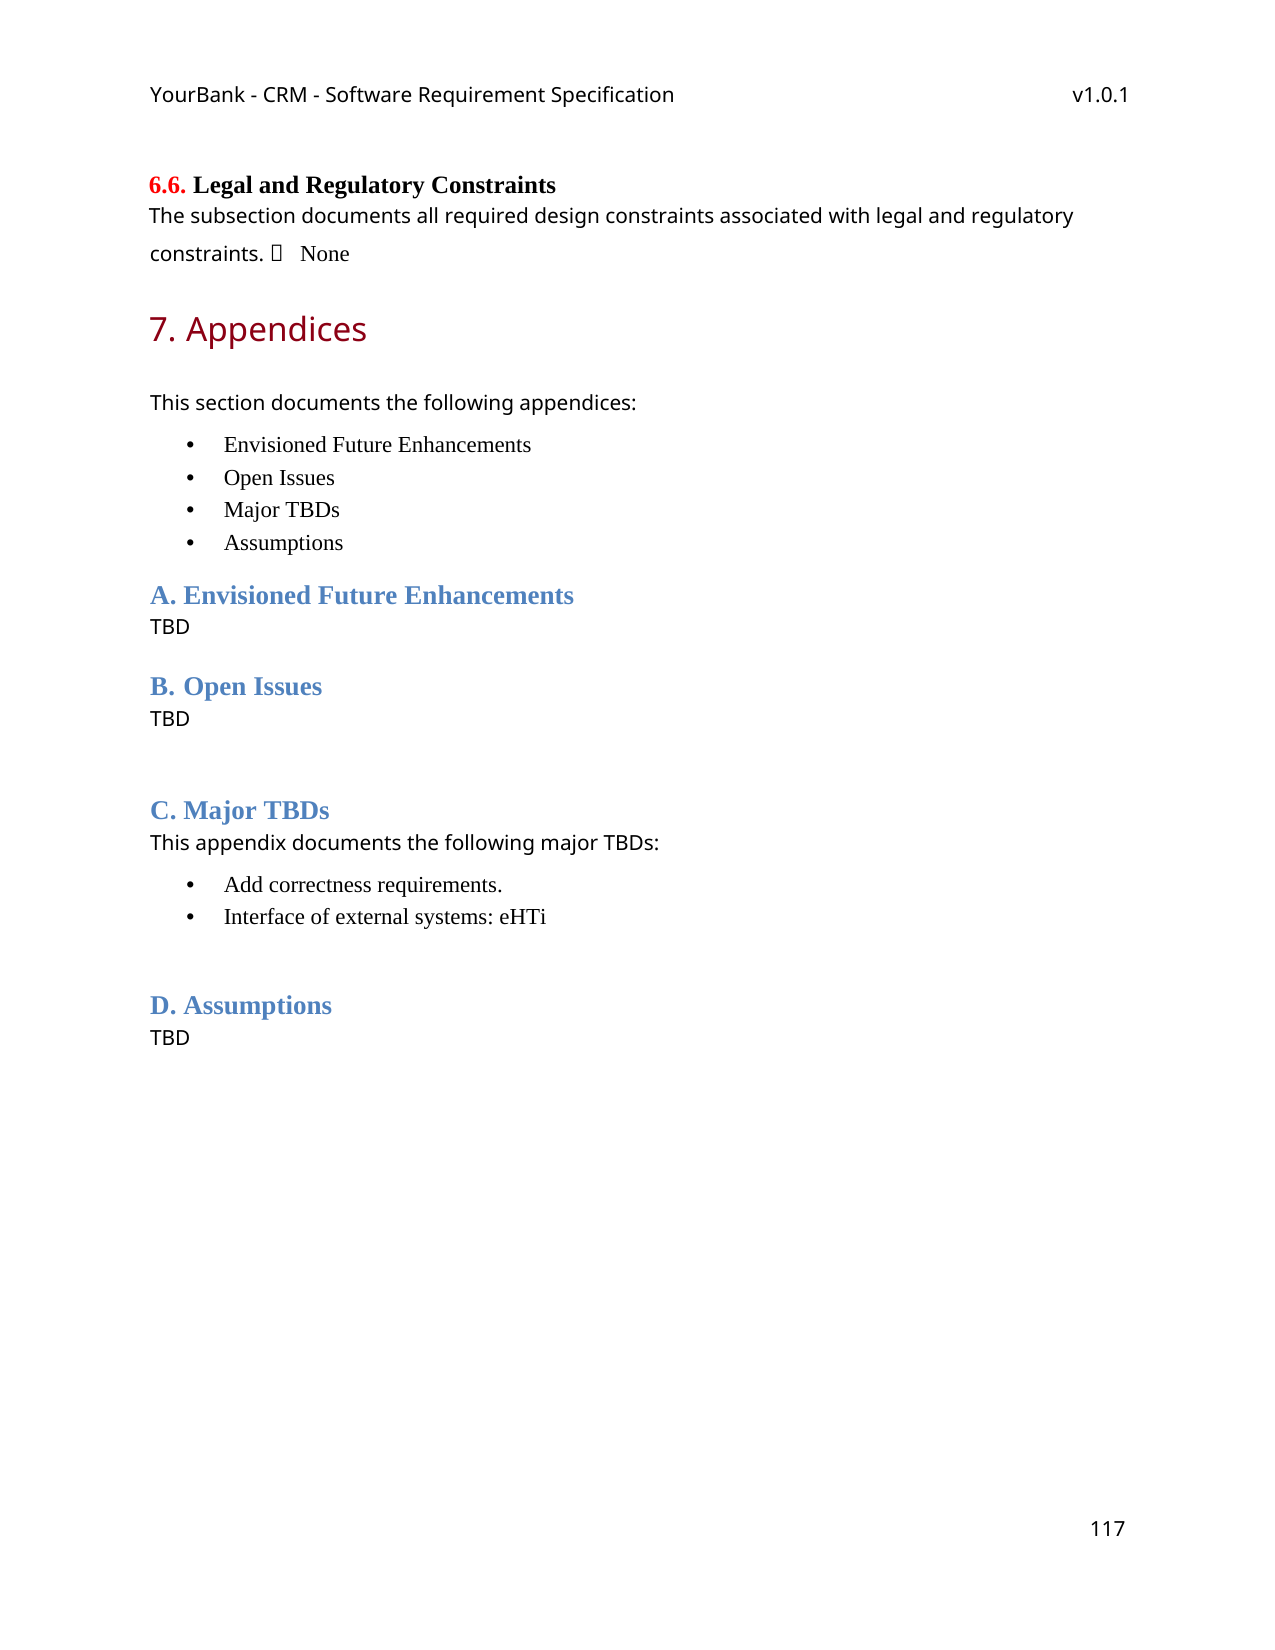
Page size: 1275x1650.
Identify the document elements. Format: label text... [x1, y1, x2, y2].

text This appendix documents the following major TBDs: [150, 828, 1126, 856]
list Add correctness requirements. [186, 871, 1136, 897]
list Assumptions [186, 529, 1136, 555]
list Open Issues [150, 670, 1136, 701]
subtitle 7. Appendices [148, 306, 1136, 352]
text The subsection documents all required design constraints associated with legal and regulatory constraints.  None [148, 201, 1127, 268]
subtitle 6.6. Legal and Regulatory Constraints [148, 170, 1136, 198]
list Open Issues [186, 463, 1136, 490]
list Envisioned Future Enhancements [186, 431, 1136, 457]
list Major TBDs [186, 496, 1136, 522]
list Assumptions [150, 989, 1136, 1020]
text This section documents the following appendices: [150, 388, 1126, 416]
text TBD [150, 704, 1126, 732]
text TBD [150, 612, 1126, 641]
list Interface of external systems: eHTi [186, 903, 1136, 930]
list Envisioned Future Enhancements [150, 579, 1136, 610]
list Major TBDs [150, 794, 1136, 825]
text TBD [150, 1023, 1126, 1051]
